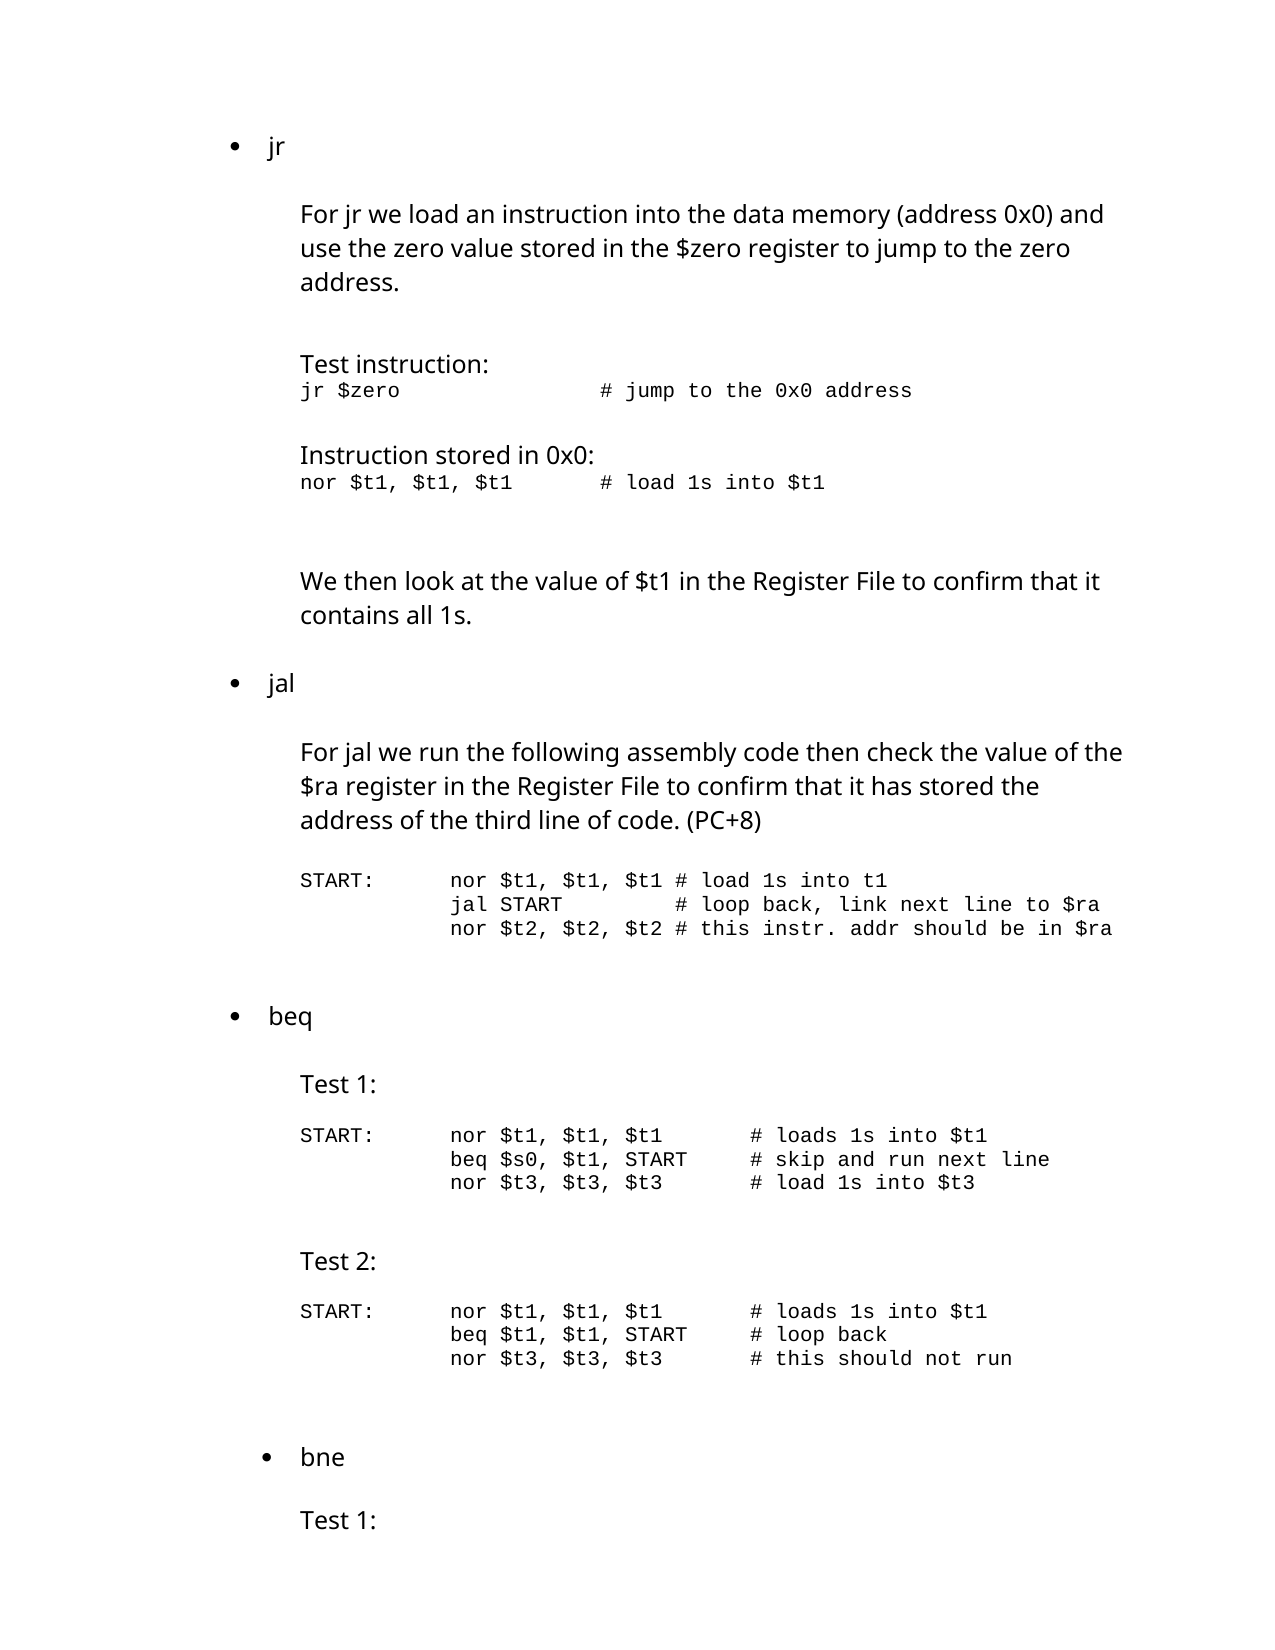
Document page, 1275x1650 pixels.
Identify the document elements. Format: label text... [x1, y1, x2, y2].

text nor $t3, $t3, $t3 # this should not run [300, 1348, 1125, 1372]
text We then look at the value of $t1 in the Register File to confirm that it contains all 1s. [300, 564, 1125, 632]
text Test 1: [300, 1502, 1125, 1536]
text Instruction stored in 0x0: [300, 438, 1125, 472]
list beq [231, 999, 1125, 1033]
list jal [231, 666, 1125, 700]
list jal START # loop back, link next line to $ra [300, 894, 1125, 918]
text nor $t3, $t3, $t3 # load 1s into $t3 [300, 1172, 1125, 1196]
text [300, 1301, 1125, 1324]
list jr [231, 129, 1125, 163]
text jr $zero # jump to the 0x0 address [300, 380, 1125, 404]
list nor $t2, $t2, $t2 # this instr. addr should be in $ra [300, 918, 1125, 941]
text nor $t1, $t1, $t1 # load 1s into $t1 [300, 472, 1125, 496]
text For jr we load an instruction into the data memory (address 0x0) and use the zero value stored in the $zero register to jump to the zero address. [300, 197, 1125, 299]
text START: nor $t1, $t1, $t1 # loads 1s into $t1 [300, 1125, 1125, 1148]
text Test instruction: [300, 346, 1125, 380]
text beq $t1, $t1, START # loop back [300, 1324, 1125, 1348]
list START: nor $t1, $t1, $t1 # load 1s into t1 [300, 870, 1125, 894]
list Test 2: [300, 1243, 1125, 1277]
list Test 1: [300, 1067, 1125, 1101]
text beq $s0, $t1, START # skip and run next line [300, 1148, 1125, 1172]
text For jal we run the following assembly code then check the value of the $ra register in the Register File to confirm that it has stored the address of the third line of code. (PC+8) [300, 734, 1125, 836]
list bne [262, 1440, 1125, 1474]
